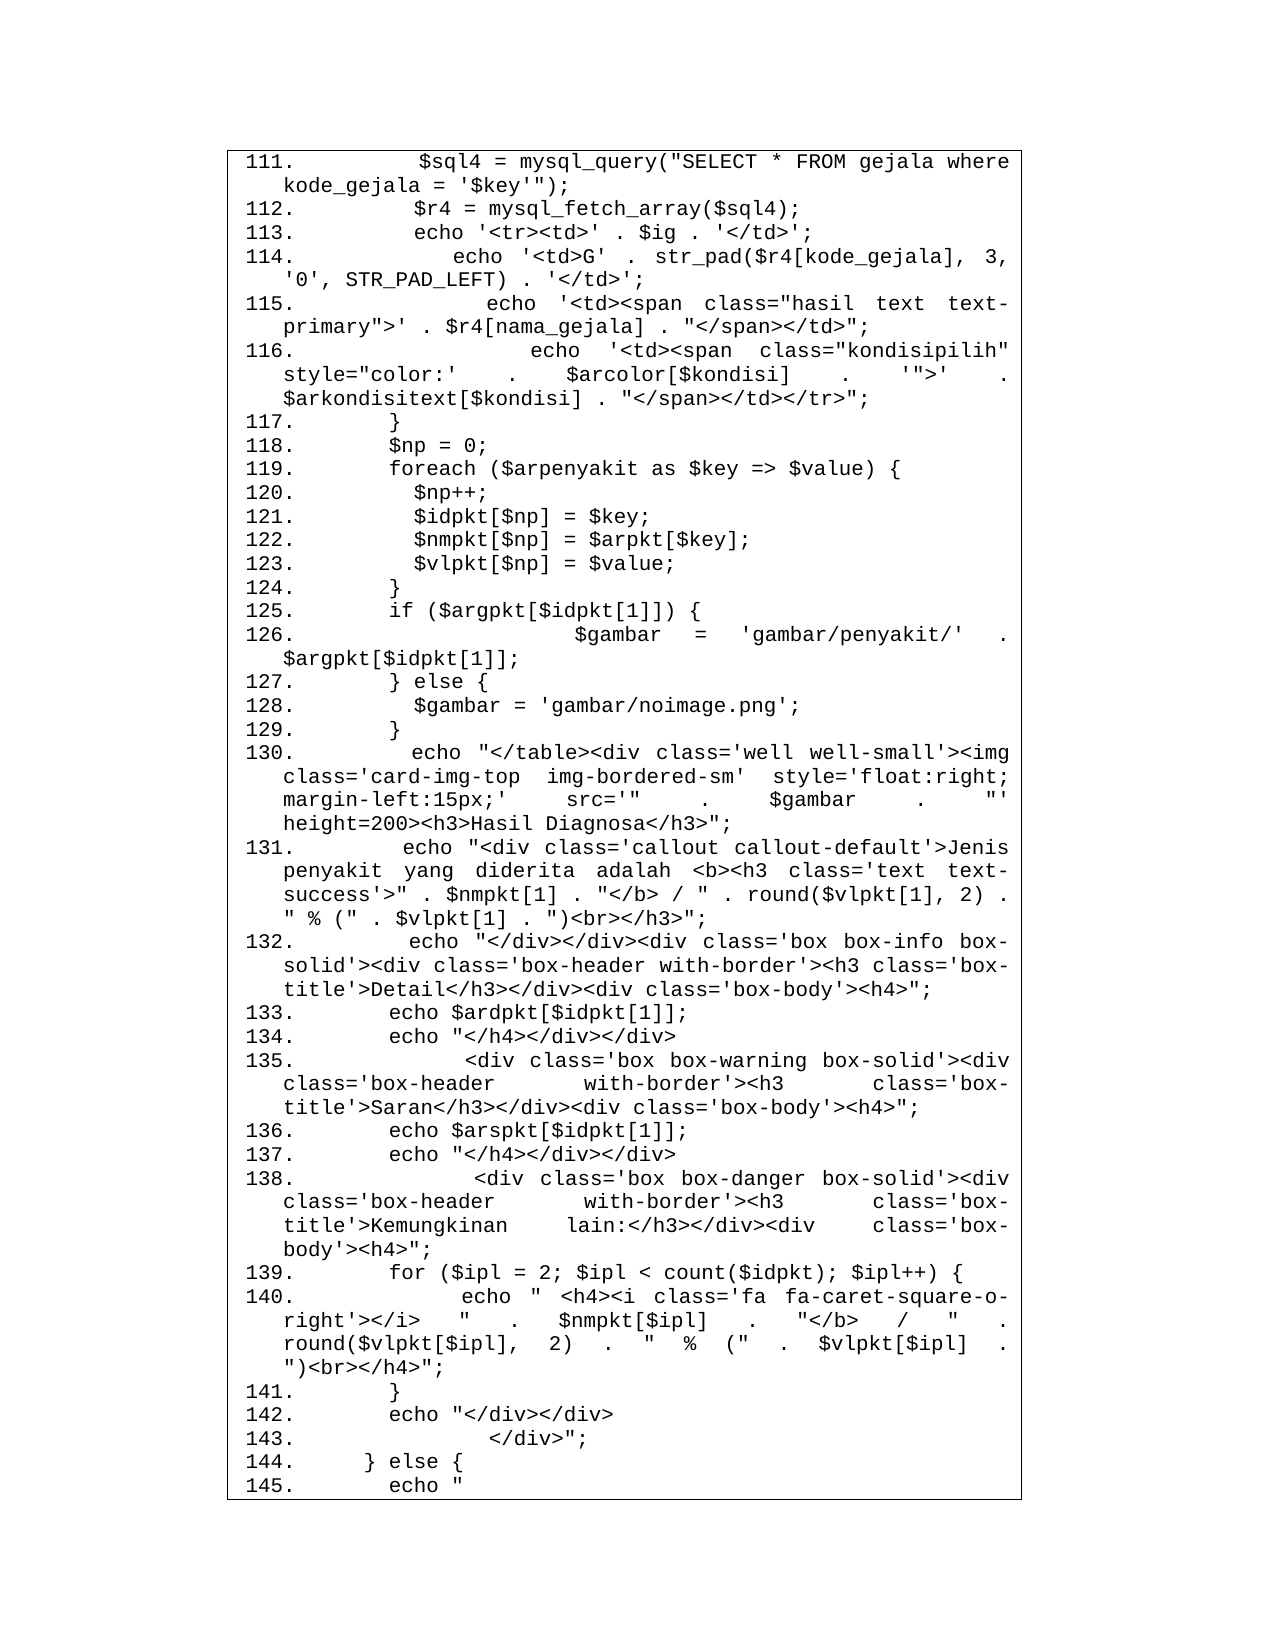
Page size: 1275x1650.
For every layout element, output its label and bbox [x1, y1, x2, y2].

table_cell [228, 151, 1021, 1499]
